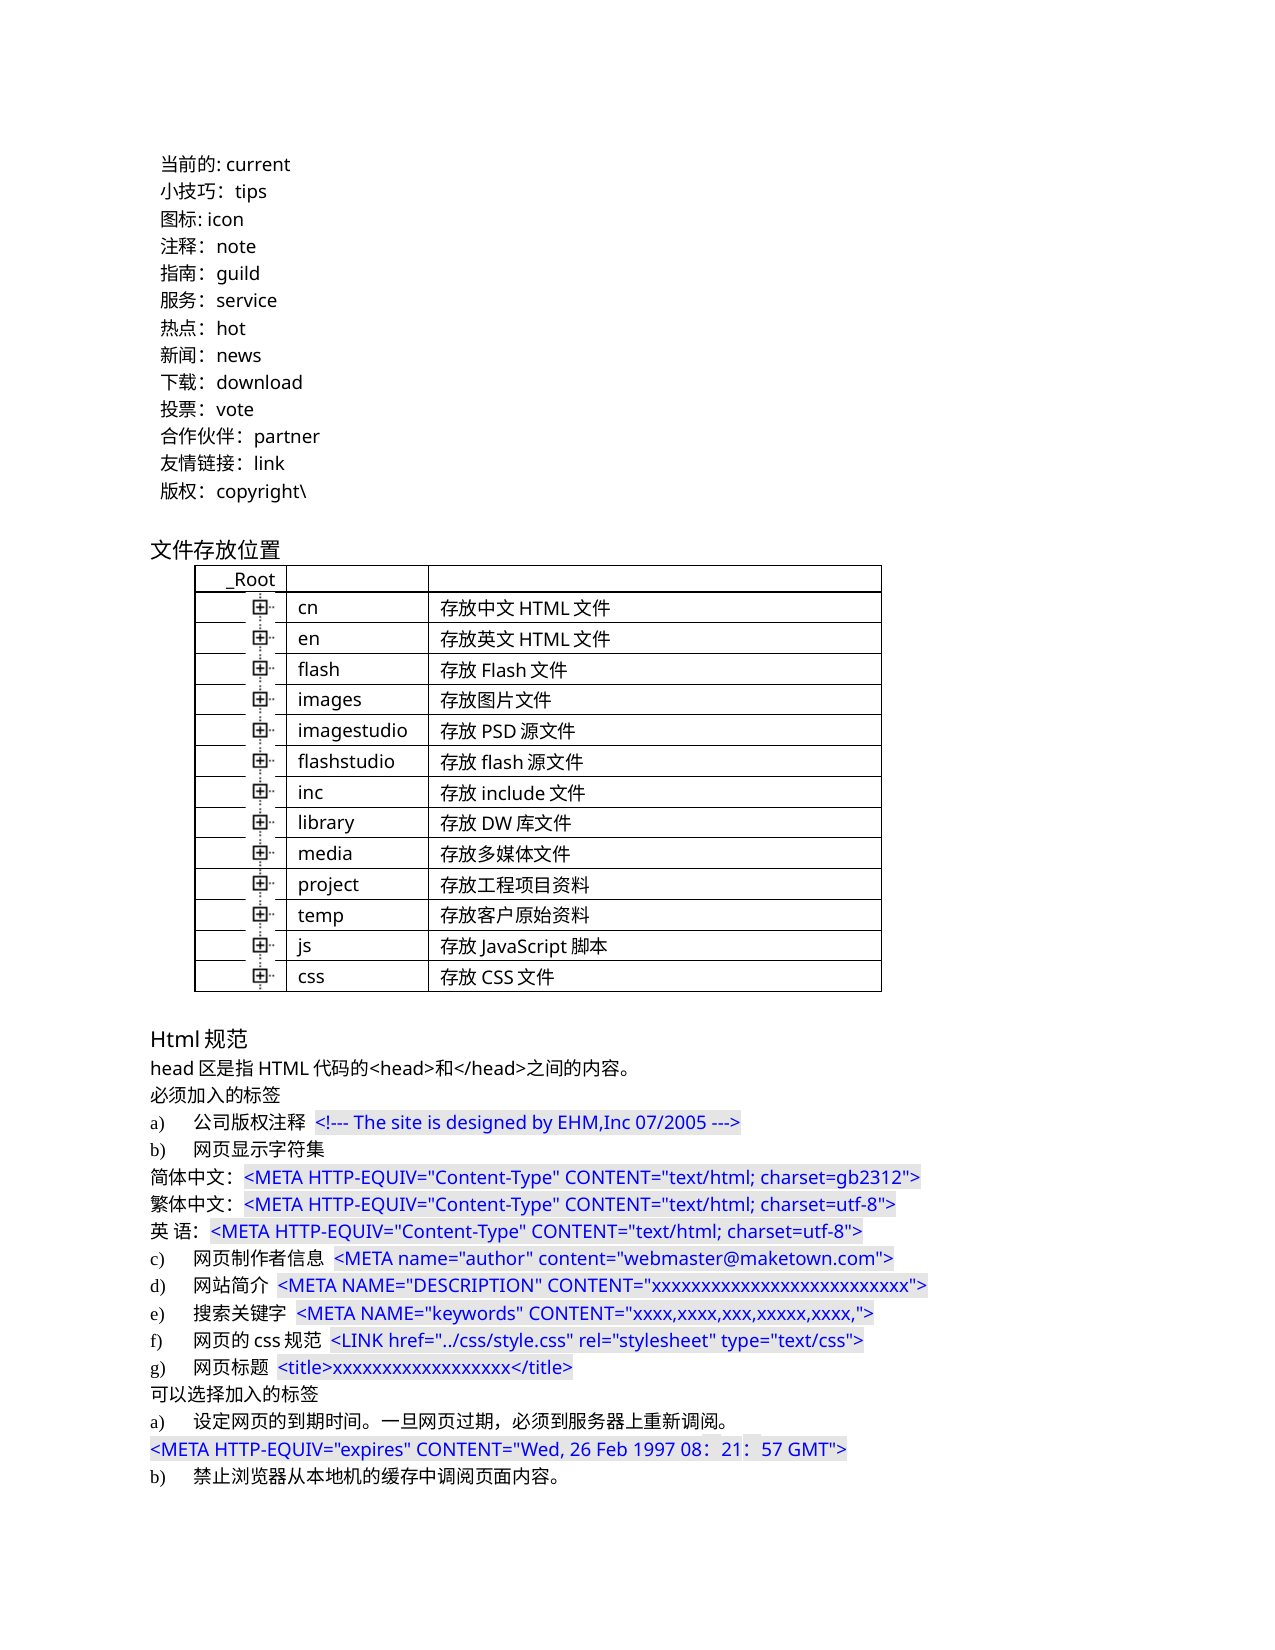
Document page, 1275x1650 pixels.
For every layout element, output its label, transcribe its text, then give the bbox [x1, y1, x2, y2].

table_cell 存放CSS文件 [429, 961, 881, 991]
text 下载：download [150, 367, 1125, 395]
text 投票：vote [150, 395, 1125, 422]
table_cell 存放多媒体文件 [429, 838, 881, 868]
text 当前的: current [150, 150, 1125, 177]
table_cell [276, 685, 286, 714]
table_cell [276, 654, 286, 684]
table_cell project [287, 869, 428, 899]
table_cell 存放图片文件 [429, 685, 881, 714]
table_cell [276, 746, 286, 776]
table_cell [276, 715, 286, 745]
table_cell 存放DW库文件 [429, 808, 881, 837]
table_cell library [287, 808, 428, 837]
table_cell 存放flash源文件 [429, 746, 881, 776]
list 文件存放位置 [150, 533, 1125, 565]
list 禁止浏览器从本地机的缓存中调阅页面内容。 [150, 1461, 1125, 1488]
table_cell temp [287, 900, 428, 929]
table_cell js [287, 931, 428, 960]
table_cell [196, 777, 245, 807]
text 热点：hot [150, 313, 1125, 340]
text 版权：copyright\ [150, 476, 1125, 503]
text 服务：service [150, 286, 1125, 313]
text 图标: icon [150, 204, 1125, 232]
table_cell [276, 593, 286, 622]
table_cell flash [287, 654, 428, 684]
table_cell 存放中文HTML文件 [429, 593, 881, 622]
text 必须加入的标签 [150, 1081, 1125, 1108]
table_cell [276, 623, 286, 653]
table_cell flashstudio [287, 746, 428, 776]
table_cell [196, 869, 245, 899]
table_cell en [287, 623, 428, 653]
table_cell [196, 685, 245, 714]
list 网页显示字符集 [150, 1135, 1125, 1162]
list 搜索关键字 <META NAME="keywords" CONTENT="xxxx,xxxx,xxx,xxxxx,xxxx,"> [150, 1298, 1125, 1325]
table_cell [196, 900, 245, 929]
table_cell [276, 869, 286, 899]
text <META HTTP-EQUIV="expires" CONTENT="Wed, 26 Feb 1997 08：21：57 GMT"> [761, 1434, 1125, 1461]
table_cell [196, 931, 245, 960]
list 网页标题 <title>xxxxxxxxxxxxxxxxxx</title> [150, 1353, 1125, 1380]
text 新闻：news [150, 340, 1125, 367]
text 简体中文：<META HTTP-EQUIV="Content-Type" CONTENT="text/html; charset=gb2312"> [150, 1162, 1125, 1189]
table_cell 存放英文HTML文件 [429, 623, 881, 653]
table_cell [196, 838, 245, 868]
table_cell [276, 931, 286, 960]
table_cell 存放客户原始资料 [429, 900, 881, 929]
table_cell 存放include文件 [429, 777, 881, 807]
table_cell [276, 961, 286, 991]
table_cell [196, 715, 245, 745]
list 公司版权注释 <!--- The site is designed by EHM,Inc 07/2005 ---> [150, 1108, 1125, 1135]
text 英 语：<META HTTP-EQUIV="Content-Type" CONTENT="text/html; charset=utf-8"> [150, 1217, 1125, 1244]
table_cell css [287, 961, 428, 991]
table_header [429, 566, 881, 591]
table_cell [196, 746, 245, 776]
table_cell 存放Flash文件 [429, 654, 881, 684]
table_cell [276, 808, 286, 837]
table_cell 存放PSD源文件 [429, 715, 881, 745]
table_cell [196, 654, 245, 684]
table_cell cn [287, 593, 428, 622]
text 繁体中文：<META HTTP-EQUIV="Content-Type" CONTENT="text/html; charset=utf-8"> [150, 1189, 1125, 1217]
table_cell inc [287, 777, 428, 807]
text head区是指HTML代码的<head>和</head>之间的内容。 [150, 1053, 1125, 1081]
table_header [287, 566, 428, 591]
table_header _Root [196, 566, 286, 591]
table_cell media [287, 838, 428, 868]
text 注释：note [150, 232, 1125, 259]
table_cell [196, 593, 245, 622]
text 小技巧：tips [150, 177, 1125, 204]
list 设定网页的到期时间。一旦网页过期，必须到服务器上重新调阅。 [150, 1407, 1125, 1434]
list 网页的css规范 <LINK href="../css/style.css" rel="stylesheet" type="text/css"> [150, 1325, 1125, 1353]
table_cell [276, 900, 286, 929]
table_cell [196, 623, 245, 653]
table_cell [276, 777, 286, 807]
table_cell [276, 838, 286, 868]
text 友情链接：link [150, 449, 1125, 476]
list Html规范 [150, 1022, 1125, 1053]
text 指南：guild [150, 259, 1125, 286]
table_cell [196, 961, 245, 991]
table_cell 存放工程项目资料 [429, 869, 881, 899]
table_cell images [287, 685, 428, 714]
table_cell 存放JavaScript脚本 [429, 931, 881, 960]
table_cell imagestudio [287, 715, 428, 745]
list 网站简介 <META NAME="DESCRIPTION" CONTENT="xxxxxxxxxxxxxxxxxxxxxxxxxx"> [150, 1271, 1125, 1298]
table_cell [196, 808, 245, 837]
list 网页制作者信息 <META name="author" content="webmaster@maketown.com"> [150, 1244, 1125, 1271]
text 合作伙伴：partner [150, 422, 1125, 449]
picture [245, 592, 276, 868]
text 可以选择加入的标签 [150, 1380, 1125, 1407]
picture [245, 869, 276, 991]
